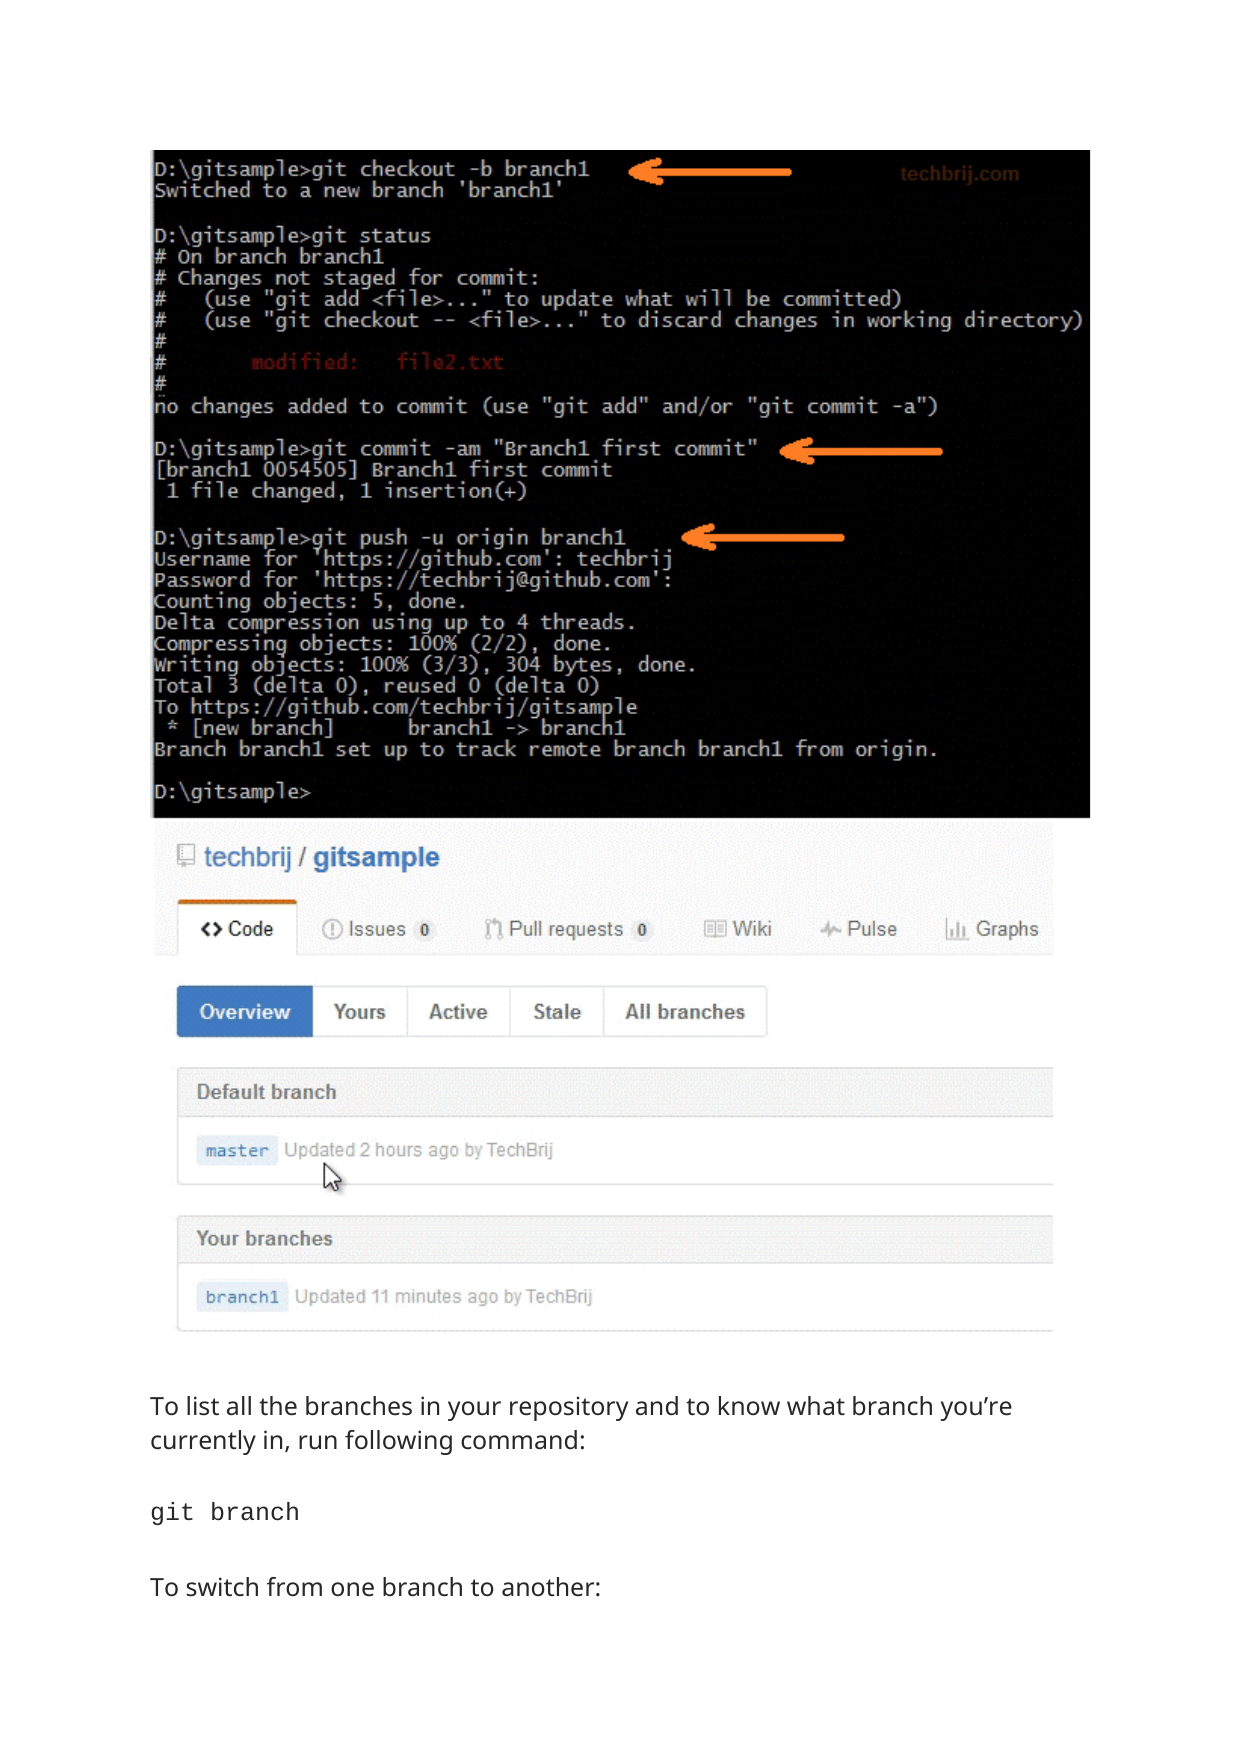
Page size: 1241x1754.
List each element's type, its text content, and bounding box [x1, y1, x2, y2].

text To list all the branches in your repository and to know what branch you’re currently in, run following command: [150, 1389, 1090, 1457]
text git branch [150, 1499, 1090, 1527]
text To switch from one branch to another: [150, 1569, 1090, 1603]
picture [150, 150, 1091, 1347]
